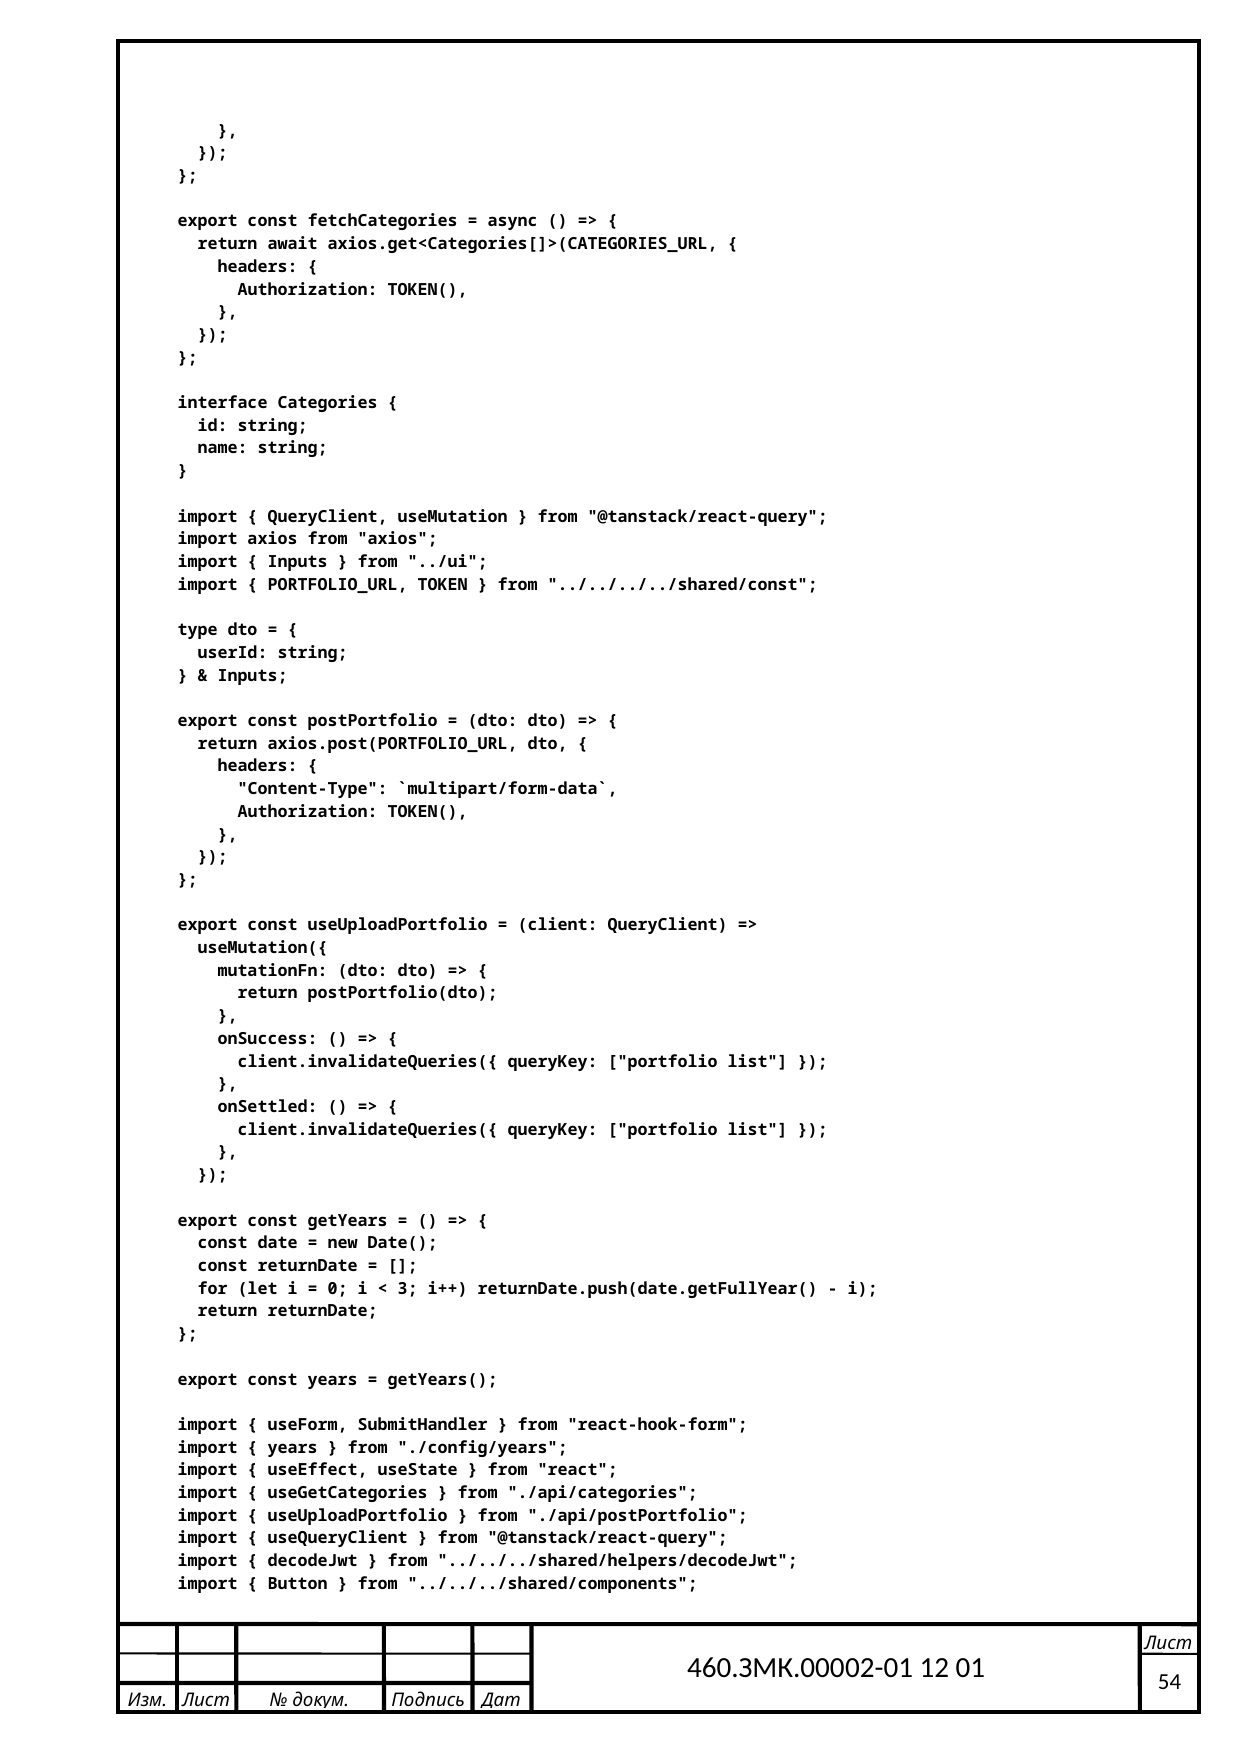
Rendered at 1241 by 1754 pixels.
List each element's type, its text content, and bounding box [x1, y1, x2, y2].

text import { QueryClient, useMutation } from "@tanstack/react-query"; [177, 504, 1152, 527]
text const date = new Date(); [177, 1231, 1152, 1253]
text import { useEffect, useState } from "react"; [177, 1458, 1152, 1481]
text import { decodeJwt } from "../../../shared/helpers/decodeJwt"; [177, 1549, 1152, 1571]
text const returnDate = []; [177, 1253, 1152, 1276]
text import { years } from "./config/years"; [177, 1435, 1152, 1458]
text }, [177, 118, 1152, 141]
text } & Inputs; [177, 663, 1152, 686]
text export const useUploadPortfolio = (client: QueryClient) => [177, 913, 1152, 936]
text userId: string; [177, 640, 1152, 663]
text export const getYears = () => { [177, 1208, 1152, 1231]
text return returnDate; [177, 1299, 1152, 1322]
text Authorization: TOKEN(), [177, 277, 1152, 300]
text mutationFn: (dto: dto) => { [177, 958, 1152, 981]
text onSettled: () => { [177, 1094, 1152, 1117]
text headers: { [177, 754, 1152, 777]
text headers: { [177, 254, 1152, 277]
text client.invalidateQueries({ queryKey: ["portfolio list"] }); [177, 1117, 1152, 1140]
text id: string; [177, 413, 1152, 436]
text }; [177, 163, 1152, 186]
text for (let i = 0; i < 3; i++) returnDate.push(date.getFullYear() - i); [177, 1276, 1152, 1299]
text client.invalidateQueries({ queryKey: ["portfolio list"] }); [177, 1049, 1152, 1072]
text }); [177, 845, 1152, 867]
text name: string; [177, 436, 1152, 459]
text useMutation({ [177, 936, 1152, 958]
text return await axios.get<Categories[]>(CATEGORIES_URL, { [177, 232, 1152, 254]
text } [177, 459, 1152, 481]
text Authorization: TOKEN(), [177, 799, 1152, 822]
text import axios from "axios"; [177, 527, 1152, 549]
text import { useQueryClient } from "@tanstack/react-query"; [177, 1526, 1152, 1549]
text import { useForm, SubmitHandler } from "react-hook-form"; [177, 1412, 1152, 1435]
text interface Categories { [177, 391, 1152, 413]
text }; [177, 867, 1152, 890]
text }, [177, 300, 1152, 322]
text import { Button } from "../../../shared/components"; [177, 1571, 1152, 1594]
text type dto = { [177, 618, 1152, 640]
text export const years = getYears(); [177, 1367, 1152, 1390]
text import { useGetCategories } from "./api/categories"; [177, 1481, 1152, 1503]
text import { PORTFOLIO_URL, TOKEN } from "../../../../shared/const"; [177, 572, 1152, 595]
text }; [177, 1322, 1152, 1344]
text }, [177, 1004, 1152, 1026]
text return postPortfolio(dto); [177, 981, 1152, 1004]
text import { useUploadPortfolio } from "./api/postPortfolio"; [177, 1503, 1152, 1526]
text import { Inputs } from "../ui"; [177, 549, 1152, 572]
text "Content-Type": `multipart/form-data`, [177, 777, 1152, 799]
text return axios.post(PORTFOLIO_URL, dto, { [177, 731, 1152, 754]
text }, [177, 822, 1152, 845]
text }); [177, 1163, 1152, 1185]
text onSuccess: () => { [177, 1026, 1152, 1049]
text }; [177, 345, 1152, 368]
text }, [177, 1140, 1152, 1163]
text }, [177, 1072, 1152, 1094]
text }); [177, 141, 1152, 163]
text }); [177, 322, 1152, 345]
text export const postPortfolio = (dto: dto) => { [177, 708, 1152, 731]
text export const fetchCategories = async () => { [177, 209, 1152, 232]
